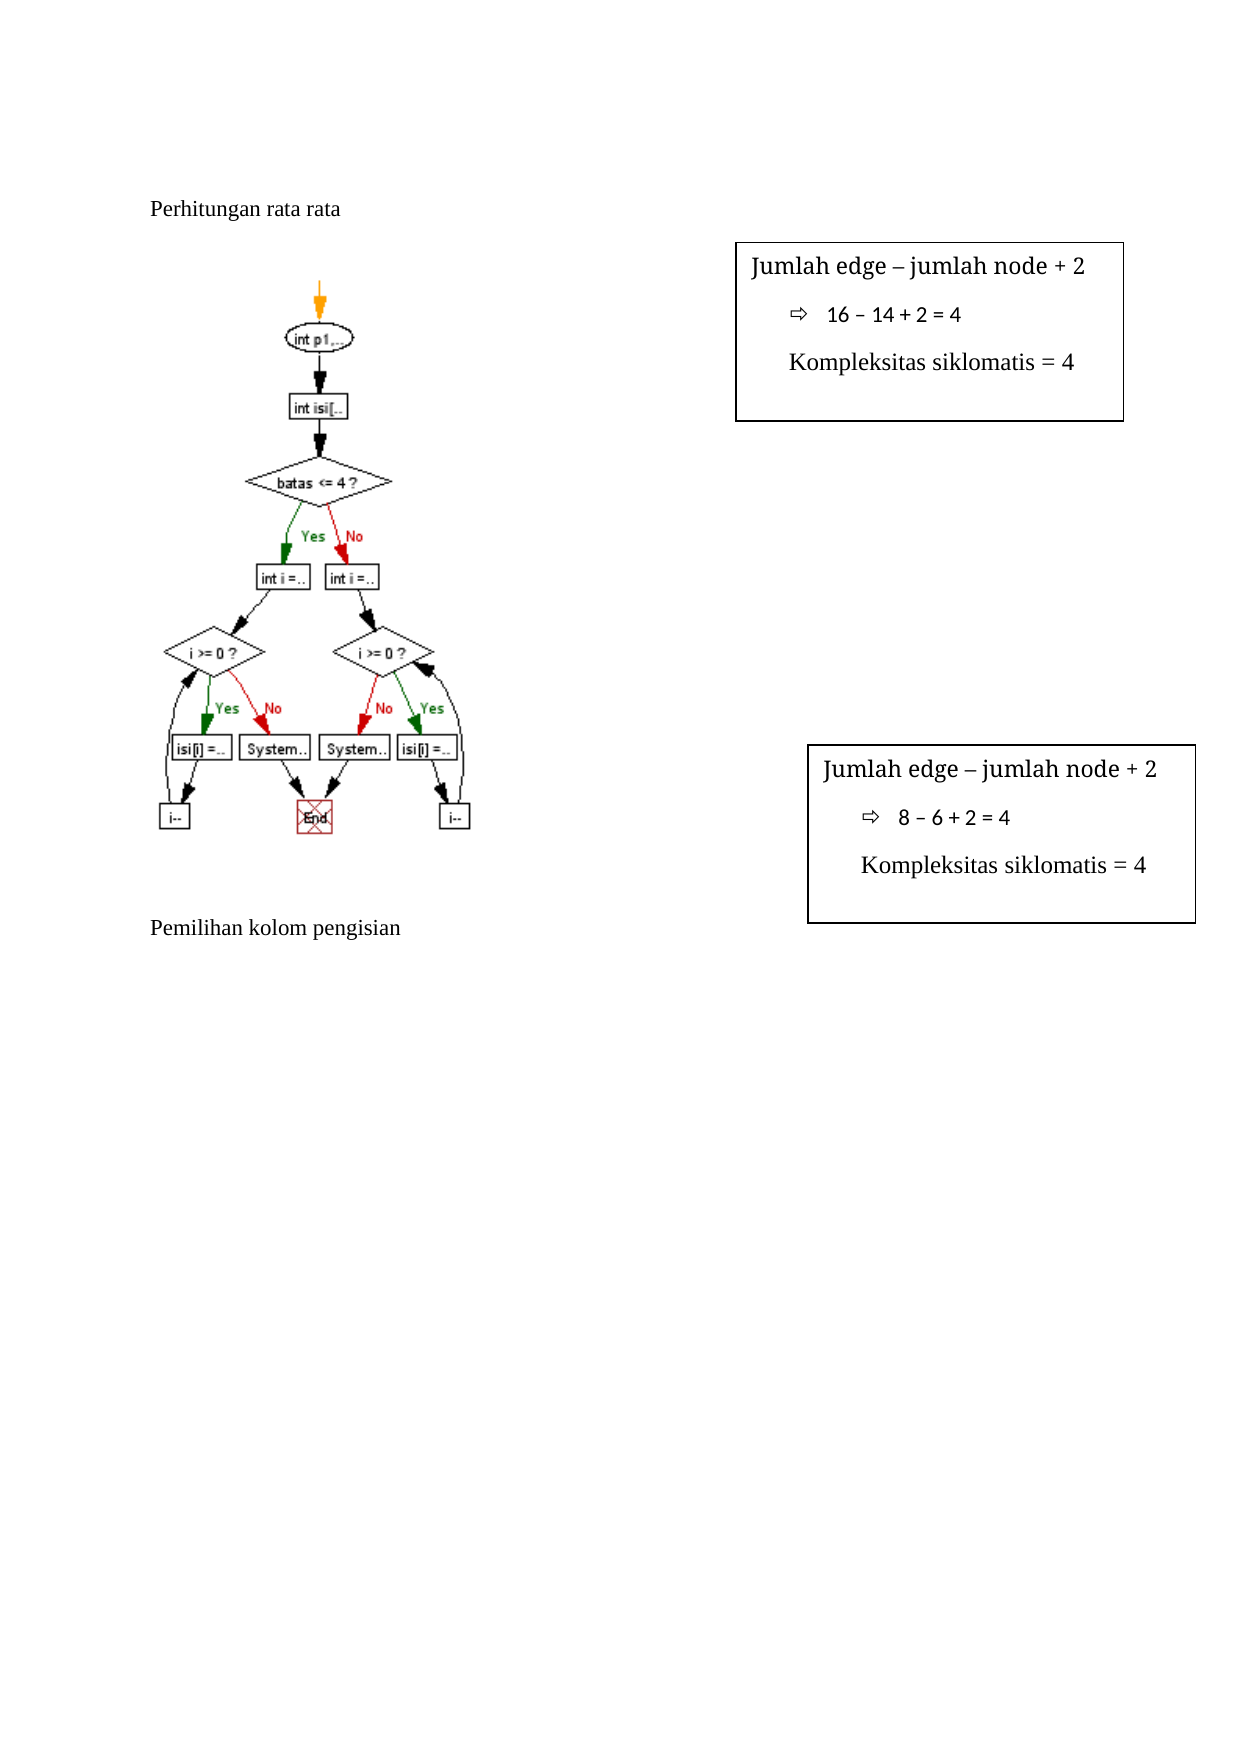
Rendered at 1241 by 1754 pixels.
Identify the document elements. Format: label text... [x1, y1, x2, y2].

text Pemilihan kolom pengisian [150, 913, 1090, 940]
text Perhitungan rata rata [150, 195, 1090, 221]
picture [150, 240, 480, 850]
